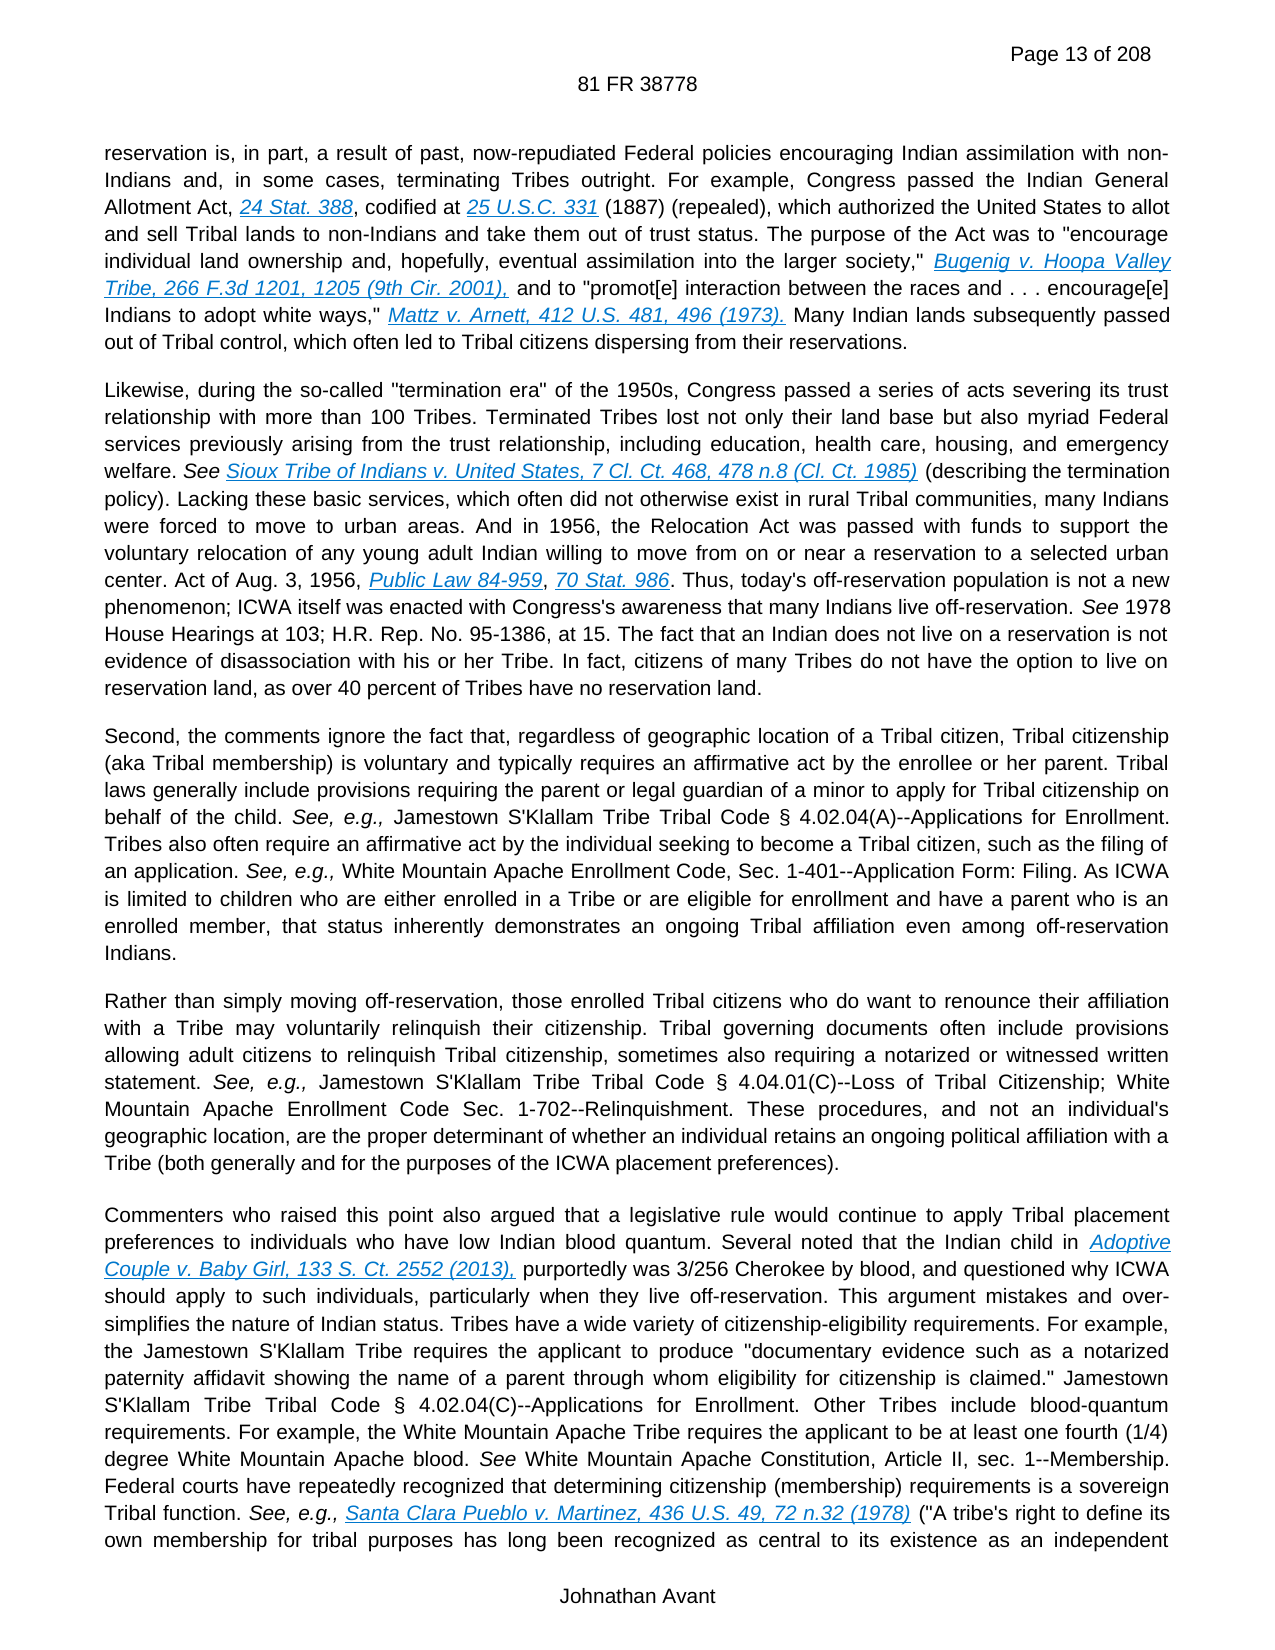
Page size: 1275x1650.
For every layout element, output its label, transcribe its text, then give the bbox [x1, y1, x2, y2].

text Likewise, during the so-called "termination era" of the 1950s, Congress passed a series of acts severing its trust relationship with more than 100 Tribes. Terminated Tribes lost not only their land base but also myriad Federal services previously arising from the trust relationship, including education, health care, housing, and emergency welfare. See Sioux Tribe of Indians v. United States, 7 Cl. Ct. 468, 478 n.8 (Cl. Ct. 1985) (describing the termination policy). Lacking these basic services, which often did not otherwise exist in rural Tribal communities, many Indians were forced to move to urban areas. And in 1956, the Relocation Act was passed with funds to support the voluntary relocation of any young adult Indian willing to move from on or near a reservation to a selected urban center. Act of Aug. 3, 1956, Public Law 84-959, 70 Stat. 986. Thus, today's off-reservation population is not a new phenomenon; ICWA itself was enacted with Congress's awareness that many Indians live off-reservation. See 1978 House Hearings at 103; H.R. Rep. No. 95-1386, at 15. The fact that an Indian does not live on a reservation is not evidence of disassociation with his or her Tribe. In fact, citizens of many Tribes do not have the option to live on reservation land, as over 40 percent of Tribes have no reservation land. [104, 375, 1171, 700]
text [104, 1200, 1171, 1552]
text Rather than simply moving off-reservation, those enrolled Tribal citizens who do want to renounce their affiliation with a Tribe may voluntarily relinquish their citizenship. Tribal governing documents often include provisions allowing adult citizens to relinquish Tribal citizenship, sometimes also requiring a notarized or witnessed written statement. See, e.g., Jamestown S'Klallam Tribe Tribal Code § 4.04.01(C)--Loss of Tribal Citizenship; White Mountain Apache Enrollment Code Sec. 1-702--Relinquishment. These procedures, and not an individual's geographic location, are the proper determinant of whether an individual retains an ongoing political affiliation with a Tribe (both generally and for the purposes of the ICWA placement preferences). [104, 985, 1171, 1175]
text Second, the comments ignore the fact that, regardless of geographic location of a Tribal citizen, Tribal citizenship (aka Tribal membership) is voluntary and typically requires an affirmative act by the enrollee or her parent. Tribal laws generally include provisions requiring the parent or legal guardian of a minor to apply for Tribal citizenship on behalf of the child. See, e.g., Jamestown S'Klallam Tribe Tribal Code § 4.02.04(A)--Applications for Enrollment. Tribes also often require an affirmative act by the individual seeking to become a Tribal citizen, such as the filing of an application. See, e.g., White Mountain Apache Enrollment Code, Sec. 1-401--Application Form: Filing. As ICWA is limited to children who are either enrolled in a Tribe or are eligible for enrollment and have a parent who is an enrolled member, that status inherently demonstrates an ongoing Tribal affiliation even among off-reservation Indians. [104, 721, 1171, 964]
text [104, 137, 1171, 354]
